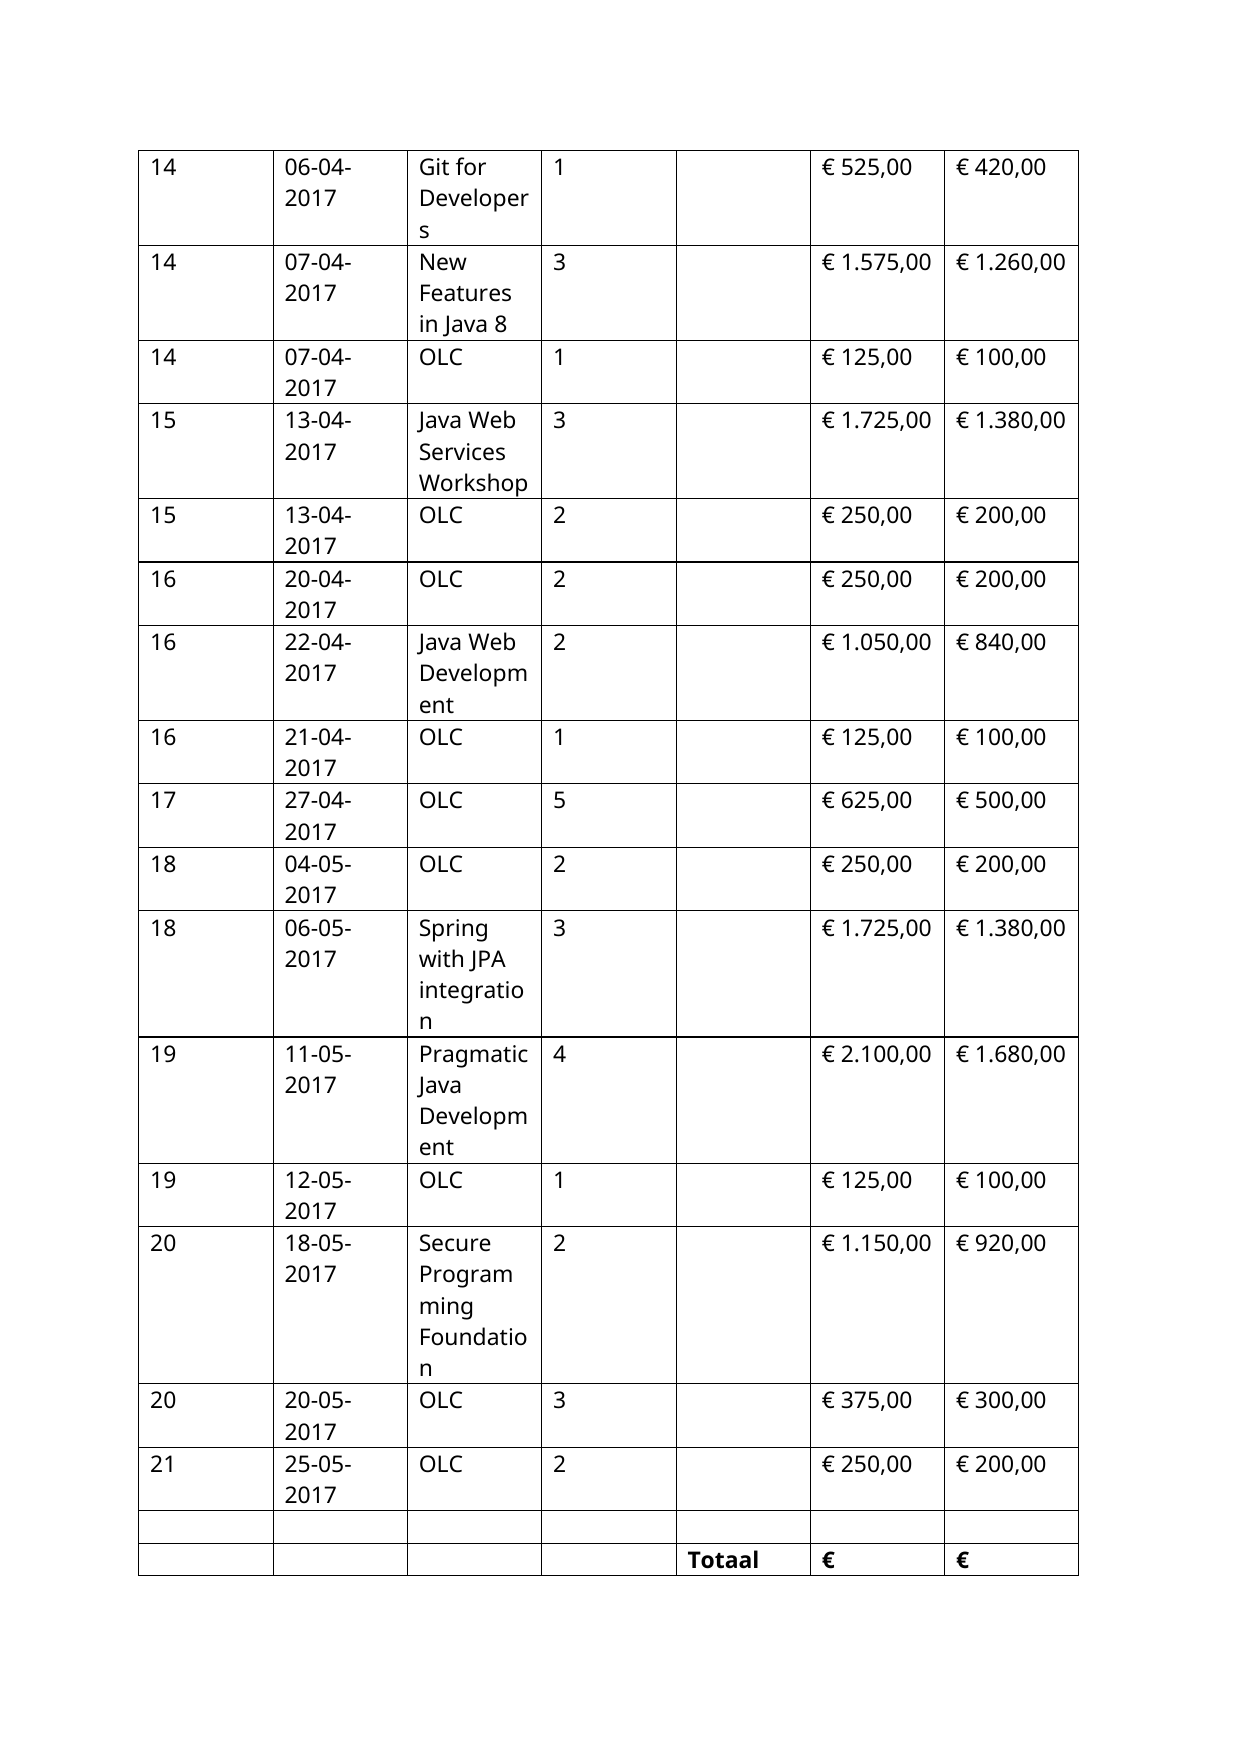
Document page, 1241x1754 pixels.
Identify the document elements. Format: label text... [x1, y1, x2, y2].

table_cell [677, 626, 810, 720]
table_cell € 1.260,00 [945, 246, 1078, 339]
table_cell OLC [408, 563, 541, 625]
table_cell [677, 1038, 810, 1162]
table_cell OLC [408, 1384, 541, 1447]
table_cell [677, 784, 810, 847]
table_cell € 200,00 [945, 499, 1078, 561]
table_cell 06-05-2017 [274, 911, 407, 1036]
table_cell 25-05-2017 [274, 1448, 407, 1510]
table_cell 16 [139, 626, 273, 720]
table_cell 06-04-2017 [274, 151, 407, 245]
table_cell 1 [542, 341, 676, 403]
table_cell OLC [408, 341, 541, 403]
table_cell 1 [542, 1164, 676, 1226]
table_cell 21-04-2017 [274, 721, 407, 783]
table_cell Git for Developers [408, 151, 541, 245]
table_cell € 1.380,00 [945, 911, 1078, 1036]
table_cell Pragmatic Java Development [408, 1038, 541, 1162]
table_cell 11-05-2017 [274, 1038, 407, 1162]
table_cell € 125,00 [811, 721, 944, 783]
table_cell € 18.196,00 [945, 1544, 1078, 1575]
table_cell € 920,00 [945, 1227, 1078, 1383]
table_cell 13-04-2017 [274, 404, 407, 498]
table_cell Secure Programming Foundation [408, 1227, 541, 1383]
table_cell [542, 1511, 676, 1543]
table_cell 15 [139, 404, 273, 498]
table_cell 14 [139, 341, 273, 403]
table_cell [677, 1448, 810, 1510]
table_cell Java Web Development [408, 626, 541, 720]
table_cell 3 [542, 911, 676, 1036]
table_cell 2 [542, 848, 676, 910]
table_cell 12-05-2017 [274, 1164, 407, 1226]
table_cell 18 [139, 848, 273, 910]
table_cell OLC [408, 721, 541, 783]
table_cell 16 [139, 721, 273, 783]
table_cell 14 [139, 246, 273, 339]
table_cell € 250,00 [811, 563, 944, 625]
table_cell [945, 1511, 1078, 1543]
table_cell [677, 404, 810, 498]
table_cell € 250,00 [811, 848, 944, 910]
table_cell [677, 911, 810, 1036]
table_cell [677, 499, 810, 561]
table_cell € 625,00 [811, 784, 944, 847]
table_cell € 1.050,00 [811, 626, 944, 720]
table_cell € 100,00 [945, 1164, 1078, 1226]
table_cell € 525,00 [811, 151, 944, 245]
table_cell 3 [542, 246, 676, 339]
table_cell [542, 1544, 676, 1575]
table_cell € 250,00 [811, 1448, 944, 1510]
table_cell OLC [408, 784, 541, 847]
table_cell [677, 1227, 810, 1383]
table_cell [677, 721, 810, 783]
table_cell 2 [542, 1227, 676, 1383]
table_cell € 100,00 [945, 341, 1078, 403]
table_cell € 1.575,00 [811, 246, 944, 339]
table_cell € 22.745,00 [811, 1544, 944, 1575]
table_cell € 200,00 [945, 1448, 1078, 1510]
table_cell 3 [542, 1384, 676, 1447]
table_cell [274, 1511, 407, 1543]
table_cell € 420,00 [945, 151, 1078, 245]
table_cell [139, 1544, 273, 1575]
table_cell [677, 246, 810, 339]
table_cell € 125,00 [811, 341, 944, 403]
table_cell New Features in Java 8 [408, 246, 541, 339]
table_cell 19 [139, 1038, 273, 1162]
table_cell OLC [408, 848, 541, 910]
table_cell [677, 1384, 810, 1447]
table_cell 27-04-2017 [274, 784, 407, 847]
table_cell OLC [408, 499, 541, 561]
table_cell 15 [139, 499, 273, 561]
table_cell 19 [139, 1164, 273, 1226]
table_cell [677, 1511, 810, 1543]
table_cell 13-04-2017 [274, 499, 407, 561]
table_cell [677, 563, 810, 625]
table_cell 4 [542, 1038, 676, 1162]
table_cell € 1.150,00 [811, 1227, 944, 1383]
table_cell € 2.100,00 [811, 1038, 944, 1162]
table_cell 18 [139, 911, 273, 1036]
table_cell € 1.725,00 [811, 404, 944, 498]
table_cell 22-04-2017 [274, 626, 407, 720]
table_cell 20 [139, 1227, 273, 1383]
table_cell [408, 1544, 541, 1575]
table_cell 04-05-2017 [274, 848, 407, 910]
table_cell Java Web Services Workshop [408, 404, 541, 498]
table_cell OLC [408, 1448, 541, 1510]
table_cell [677, 848, 810, 910]
table_cell [811, 1511, 944, 1543]
table_cell € 300,00 [945, 1384, 1078, 1447]
table_cell OLC [408, 1164, 541, 1226]
table_cell 3 [542, 404, 676, 498]
table_cell 16 [139, 563, 273, 625]
table_cell Totaal [677, 1544, 810, 1575]
table_cell € 500,00 [945, 784, 1078, 847]
table_cell € 200,00 [945, 563, 1078, 625]
table_cell € 1.680,00 [945, 1038, 1078, 1162]
table_cell 20-05-2017 [274, 1384, 407, 1447]
table_cell € 200,00 [945, 848, 1078, 910]
table_cell € 1.725,00 [811, 911, 944, 1036]
table_cell 20-04-2017 [274, 563, 407, 625]
table_cell € 1.380,00 [945, 404, 1078, 498]
table_cell 07-04-2017 [274, 246, 407, 339]
table_cell [677, 341, 810, 403]
table_cell € 840,00 [945, 626, 1078, 720]
table_cell 2 [542, 1448, 676, 1510]
table_cell 20 [139, 1384, 273, 1447]
table_cell [677, 1164, 810, 1226]
table_cell € 125,00 [811, 1164, 944, 1226]
table_cell 5 [542, 784, 676, 847]
table_cell € 375,00 [811, 1384, 944, 1447]
table_cell 2 [542, 499, 676, 561]
table_cell [677, 151, 810, 245]
table_cell 18-05-2017 [274, 1227, 407, 1383]
table_cell 1 [542, 721, 676, 783]
table_cell [274, 1544, 407, 1575]
table_cell [408, 1511, 541, 1543]
table_cell 2 [542, 563, 676, 625]
table_cell 17 [139, 784, 273, 847]
table_cell 14 [139, 151, 273, 245]
table_cell 21 [139, 1448, 273, 1510]
table_cell Spring with JPA integration [408, 911, 541, 1036]
table_cell 1 [542, 151, 676, 245]
table_cell € 250,00 [811, 499, 944, 561]
table_cell [139, 1511, 273, 1543]
table_cell € 100,00 [945, 721, 1078, 783]
table_cell 07-04-2017 [274, 341, 407, 403]
table_cell 2 [542, 626, 676, 720]
